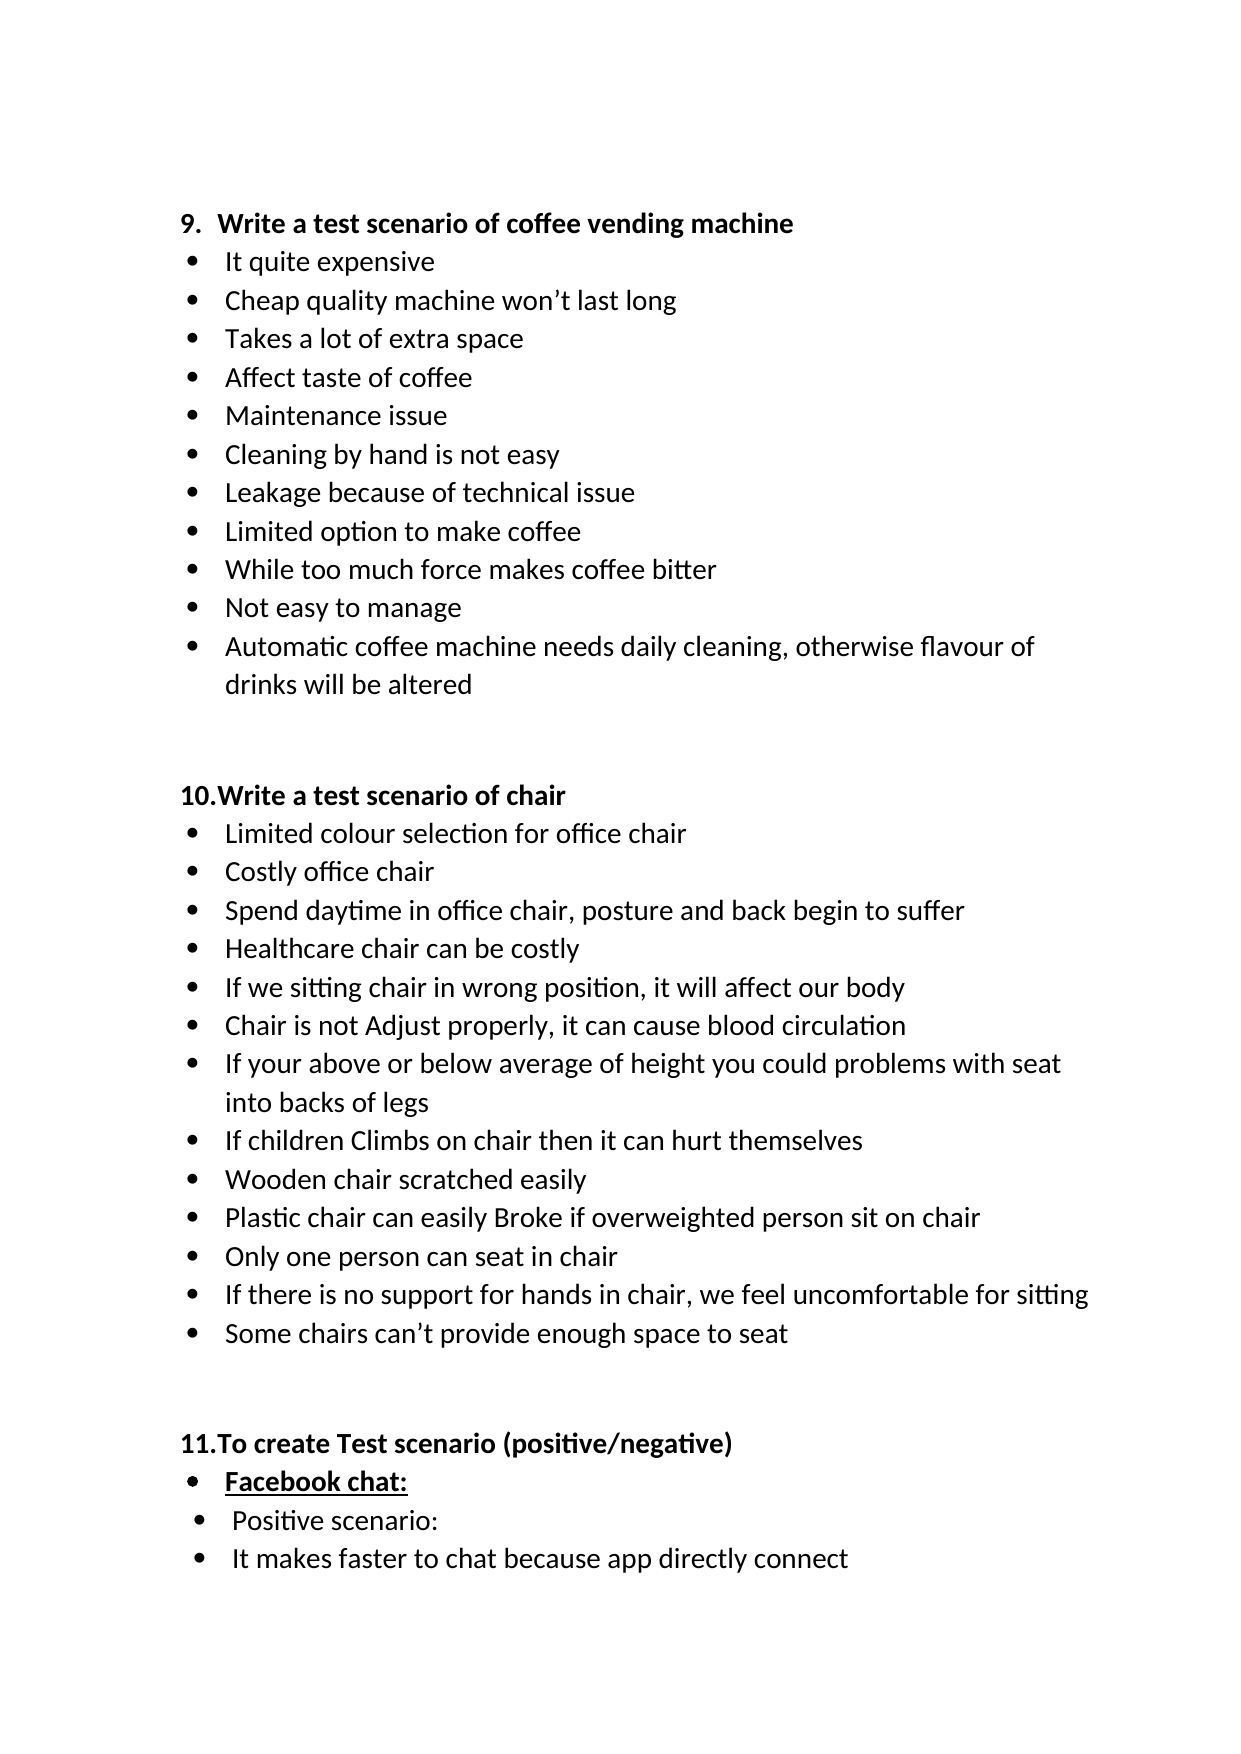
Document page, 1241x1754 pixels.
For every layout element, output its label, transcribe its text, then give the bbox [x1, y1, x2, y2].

list Cheap quality machine won’t last long [187, 282, 1090, 318]
list Limited colour selection for office chair [187, 815, 1090, 851]
list Affect taste of coffee [187, 359, 1090, 394]
list Leakage because of technical issue [187, 474, 1090, 510]
list Wooden chair scratched easily [187, 1161, 1090, 1197]
list Maintenance issue [187, 397, 1090, 433]
list Write a test scenario of chair [179, 777, 1090, 812]
list Cleaning by hand is not easy [187, 436, 1090, 471]
list Write a test scenario of coffee vending machine [179, 205, 1090, 241]
list Plastic chair can easily Broke if overweighted person sit on chair [187, 1199, 1090, 1235]
list Some chairs can’t provide enough space to seat [187, 1315, 1090, 1350]
list While too much force makes coffee bitter [187, 551, 1090, 587]
list If children Climbs on chair then it can hurt themselves [187, 1122, 1090, 1158]
list Not easy to manage [187, 589, 1090, 625]
list Spend daytime in office chair, posture and back begin to suffer [187, 892, 1090, 927]
list To create Test scenario (positive/negative) [179, 1425, 1090, 1461]
list It makes faster to chat because app directly connect [194, 1540, 1090, 1576]
list Positive scenario: [194, 1502, 1090, 1537]
list Facebook chat: [187, 1463, 1090, 1499]
list Automatic coffee machine needs daily cleaning, otherwise flavour of drinks will be altered [187, 628, 1090, 702]
list Chair is not Adjust properly, it can cause blood circulation [187, 1007, 1090, 1043]
list Takes a lot of extra space [187, 320, 1090, 356]
list Costly office chair [187, 853, 1090, 889]
list It quite expensive [187, 243, 1090, 279]
list If your above or below average of height you could problems with seat into backs of legs [187, 1046, 1090, 1120]
list Only one person can seat in chair [187, 1238, 1090, 1273]
list If there is no support for hands in chair, we feel uncomfortable for sitting [187, 1276, 1090, 1312]
list Limited option to make coffee [187, 513, 1090, 548]
list Healthcare chair can be costly [187, 930, 1090, 966]
list If we sitting chair in wrong position, it will affect our body [187, 969, 1090, 1004]
